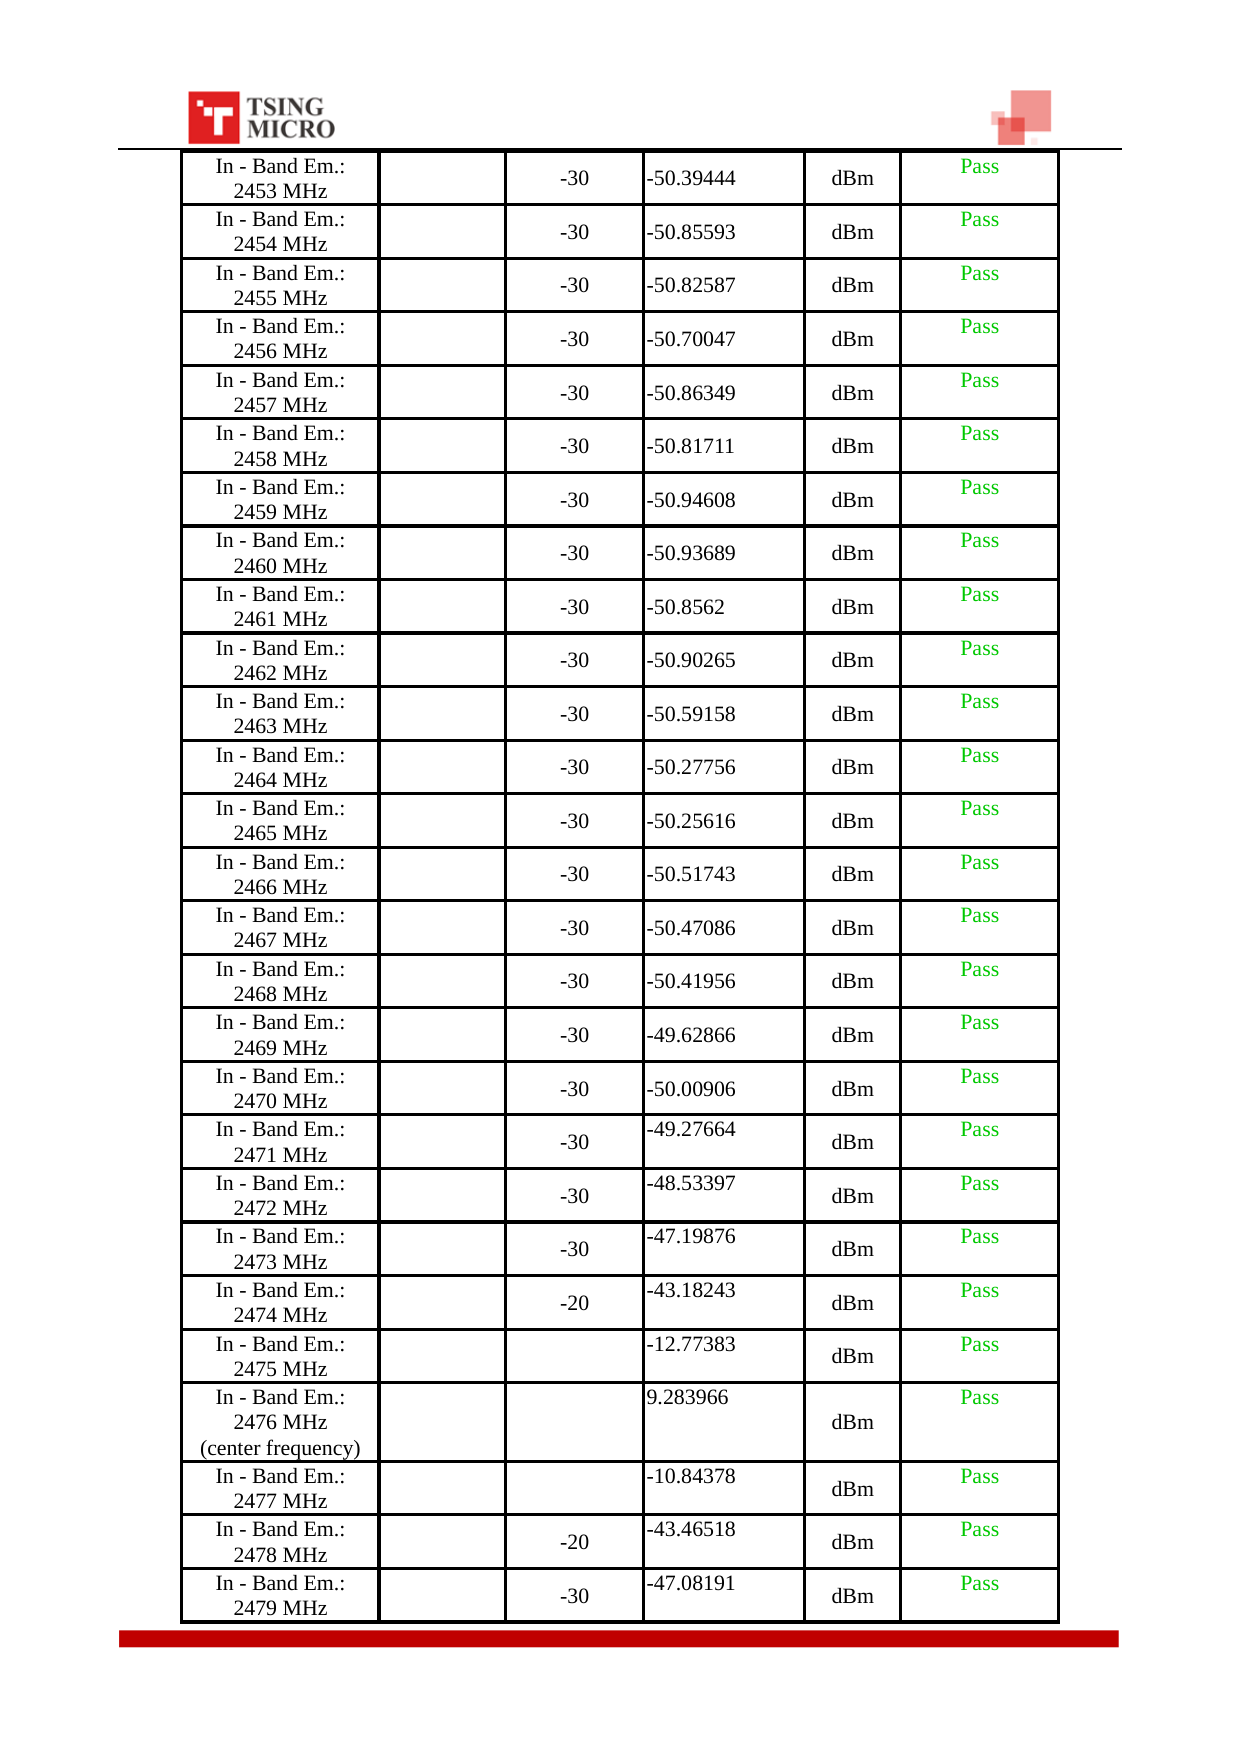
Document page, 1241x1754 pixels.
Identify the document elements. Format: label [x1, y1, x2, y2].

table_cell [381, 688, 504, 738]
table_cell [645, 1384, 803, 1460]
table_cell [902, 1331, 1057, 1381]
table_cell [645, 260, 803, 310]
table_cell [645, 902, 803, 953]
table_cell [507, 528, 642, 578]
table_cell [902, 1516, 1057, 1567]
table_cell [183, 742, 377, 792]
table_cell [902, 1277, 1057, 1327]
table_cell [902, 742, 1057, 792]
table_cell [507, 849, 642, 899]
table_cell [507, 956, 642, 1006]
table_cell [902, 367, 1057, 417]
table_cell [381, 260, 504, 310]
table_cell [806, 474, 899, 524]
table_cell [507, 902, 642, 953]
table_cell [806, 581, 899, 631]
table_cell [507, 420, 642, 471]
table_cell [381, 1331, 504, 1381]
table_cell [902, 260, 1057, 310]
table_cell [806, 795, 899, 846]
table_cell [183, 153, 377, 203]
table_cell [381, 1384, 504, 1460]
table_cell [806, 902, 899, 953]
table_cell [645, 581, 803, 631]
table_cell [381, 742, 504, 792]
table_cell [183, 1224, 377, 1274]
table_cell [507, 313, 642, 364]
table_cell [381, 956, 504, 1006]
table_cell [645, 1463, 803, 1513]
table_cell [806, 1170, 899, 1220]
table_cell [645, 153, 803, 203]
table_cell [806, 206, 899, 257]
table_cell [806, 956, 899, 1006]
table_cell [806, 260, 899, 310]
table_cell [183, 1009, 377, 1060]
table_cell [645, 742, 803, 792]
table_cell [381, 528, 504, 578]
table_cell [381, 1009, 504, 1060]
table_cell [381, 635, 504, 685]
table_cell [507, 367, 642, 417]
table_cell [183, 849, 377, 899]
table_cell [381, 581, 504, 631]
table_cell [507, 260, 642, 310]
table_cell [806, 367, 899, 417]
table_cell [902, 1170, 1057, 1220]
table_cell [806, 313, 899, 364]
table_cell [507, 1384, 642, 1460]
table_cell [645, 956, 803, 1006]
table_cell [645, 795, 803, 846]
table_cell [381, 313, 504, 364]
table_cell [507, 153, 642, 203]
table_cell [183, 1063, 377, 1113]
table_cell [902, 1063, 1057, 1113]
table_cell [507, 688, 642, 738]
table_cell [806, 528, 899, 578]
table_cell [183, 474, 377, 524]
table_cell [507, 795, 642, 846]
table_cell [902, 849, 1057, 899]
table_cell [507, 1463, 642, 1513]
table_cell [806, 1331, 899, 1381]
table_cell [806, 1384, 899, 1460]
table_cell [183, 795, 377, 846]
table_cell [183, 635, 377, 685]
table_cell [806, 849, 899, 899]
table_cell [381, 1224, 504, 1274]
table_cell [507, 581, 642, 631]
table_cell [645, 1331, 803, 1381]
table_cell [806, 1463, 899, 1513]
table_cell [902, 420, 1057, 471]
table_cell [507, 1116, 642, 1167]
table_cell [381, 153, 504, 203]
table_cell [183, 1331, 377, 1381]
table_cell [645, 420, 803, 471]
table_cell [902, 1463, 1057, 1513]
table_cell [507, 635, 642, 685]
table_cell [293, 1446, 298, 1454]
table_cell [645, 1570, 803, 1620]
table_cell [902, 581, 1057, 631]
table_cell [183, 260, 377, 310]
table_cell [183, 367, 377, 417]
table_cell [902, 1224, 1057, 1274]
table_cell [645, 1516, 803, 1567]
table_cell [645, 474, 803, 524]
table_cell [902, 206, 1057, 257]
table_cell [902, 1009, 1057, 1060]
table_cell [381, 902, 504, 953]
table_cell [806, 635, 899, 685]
picture [187, 88, 1053, 146]
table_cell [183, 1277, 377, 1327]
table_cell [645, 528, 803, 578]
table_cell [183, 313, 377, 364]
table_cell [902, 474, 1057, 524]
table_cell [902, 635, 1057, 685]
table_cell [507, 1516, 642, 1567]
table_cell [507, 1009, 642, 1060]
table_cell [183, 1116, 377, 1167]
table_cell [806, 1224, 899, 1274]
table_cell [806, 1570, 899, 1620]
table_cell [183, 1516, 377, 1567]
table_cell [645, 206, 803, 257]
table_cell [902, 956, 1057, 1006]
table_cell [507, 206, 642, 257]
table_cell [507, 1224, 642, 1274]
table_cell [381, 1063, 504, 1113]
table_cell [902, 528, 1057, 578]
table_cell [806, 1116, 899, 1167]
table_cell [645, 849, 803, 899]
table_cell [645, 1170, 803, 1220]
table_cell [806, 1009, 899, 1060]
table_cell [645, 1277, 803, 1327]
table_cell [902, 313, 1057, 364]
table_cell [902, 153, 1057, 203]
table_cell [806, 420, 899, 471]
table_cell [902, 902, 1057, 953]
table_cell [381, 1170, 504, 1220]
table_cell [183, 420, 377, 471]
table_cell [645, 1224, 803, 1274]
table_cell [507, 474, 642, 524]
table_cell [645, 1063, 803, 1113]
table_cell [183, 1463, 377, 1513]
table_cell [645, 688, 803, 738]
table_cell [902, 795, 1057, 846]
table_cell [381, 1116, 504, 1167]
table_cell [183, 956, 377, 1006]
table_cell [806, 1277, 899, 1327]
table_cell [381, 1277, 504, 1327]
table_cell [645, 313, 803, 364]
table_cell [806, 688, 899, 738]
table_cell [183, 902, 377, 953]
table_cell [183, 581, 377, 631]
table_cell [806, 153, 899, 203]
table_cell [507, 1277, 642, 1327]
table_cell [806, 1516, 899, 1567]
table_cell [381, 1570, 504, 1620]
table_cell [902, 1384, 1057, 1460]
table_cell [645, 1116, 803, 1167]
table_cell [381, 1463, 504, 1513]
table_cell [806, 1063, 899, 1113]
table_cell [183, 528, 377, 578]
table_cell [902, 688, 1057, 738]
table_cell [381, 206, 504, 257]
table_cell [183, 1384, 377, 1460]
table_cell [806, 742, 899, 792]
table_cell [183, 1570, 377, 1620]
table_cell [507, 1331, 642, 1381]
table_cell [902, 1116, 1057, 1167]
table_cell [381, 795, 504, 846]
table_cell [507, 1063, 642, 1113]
picture [118, 1629, 1121, 1651]
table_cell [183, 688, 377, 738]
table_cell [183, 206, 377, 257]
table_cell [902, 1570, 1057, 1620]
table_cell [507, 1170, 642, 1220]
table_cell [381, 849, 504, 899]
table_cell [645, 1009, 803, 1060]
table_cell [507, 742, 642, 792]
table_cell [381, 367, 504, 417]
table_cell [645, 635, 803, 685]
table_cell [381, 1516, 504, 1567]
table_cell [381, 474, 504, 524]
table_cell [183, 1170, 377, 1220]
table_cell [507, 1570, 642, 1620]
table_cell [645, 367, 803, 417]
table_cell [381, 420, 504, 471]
